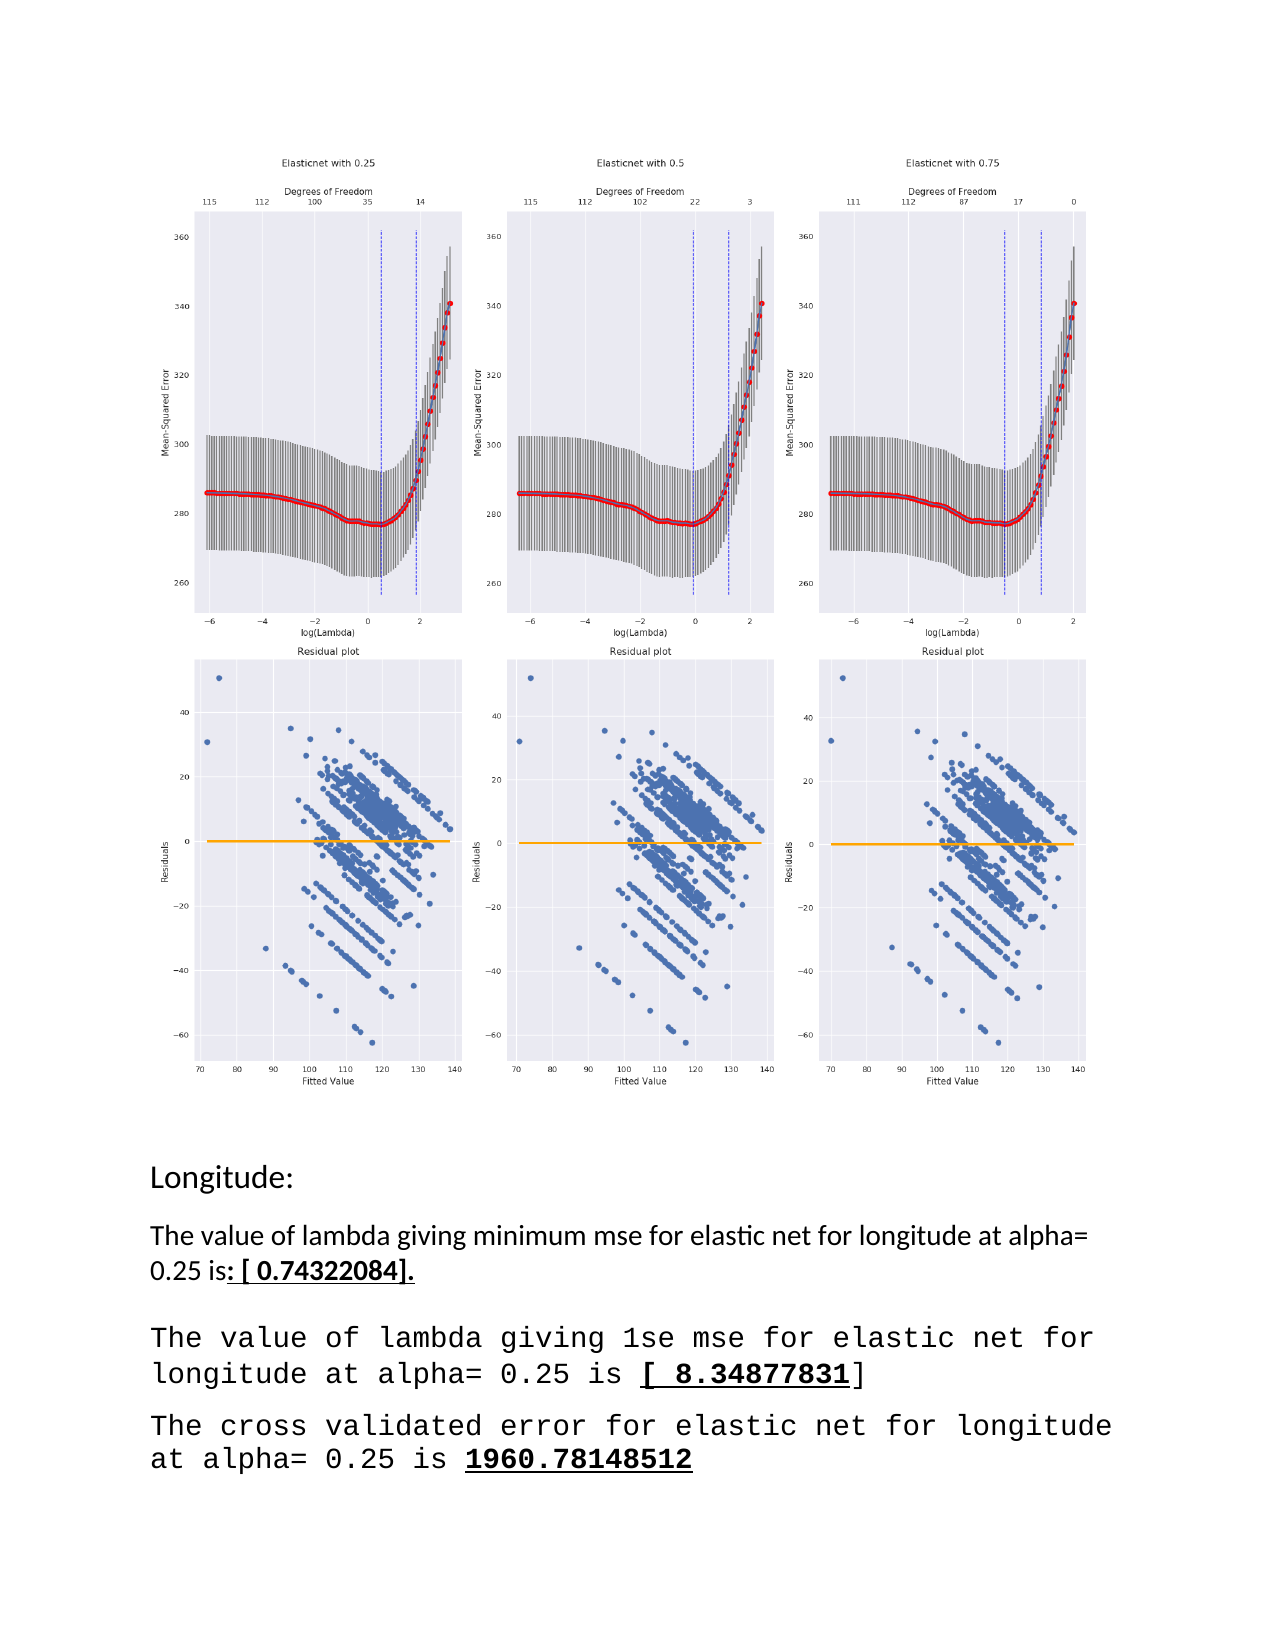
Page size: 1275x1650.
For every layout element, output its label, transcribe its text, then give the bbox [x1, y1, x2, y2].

text The value of lambda giving minimum mse for elastic net for longitude at alpha= 0.25 is: [ 0.74322084]. [150, 1217, 1125, 1288]
text Longitude: [150, 1156, 1125, 1197]
text The cross validated error for elastic net for longitude at alpha= 0.25 is 1960.78148512 [150, 1411, 1125, 1477]
picture [150, 150, 1096, 1096]
text The value of lambda giving 1se mse for elastic net for longitude at alpha= 0.25 is [ 8.34877831] [150, 1323, 1125, 1392]
